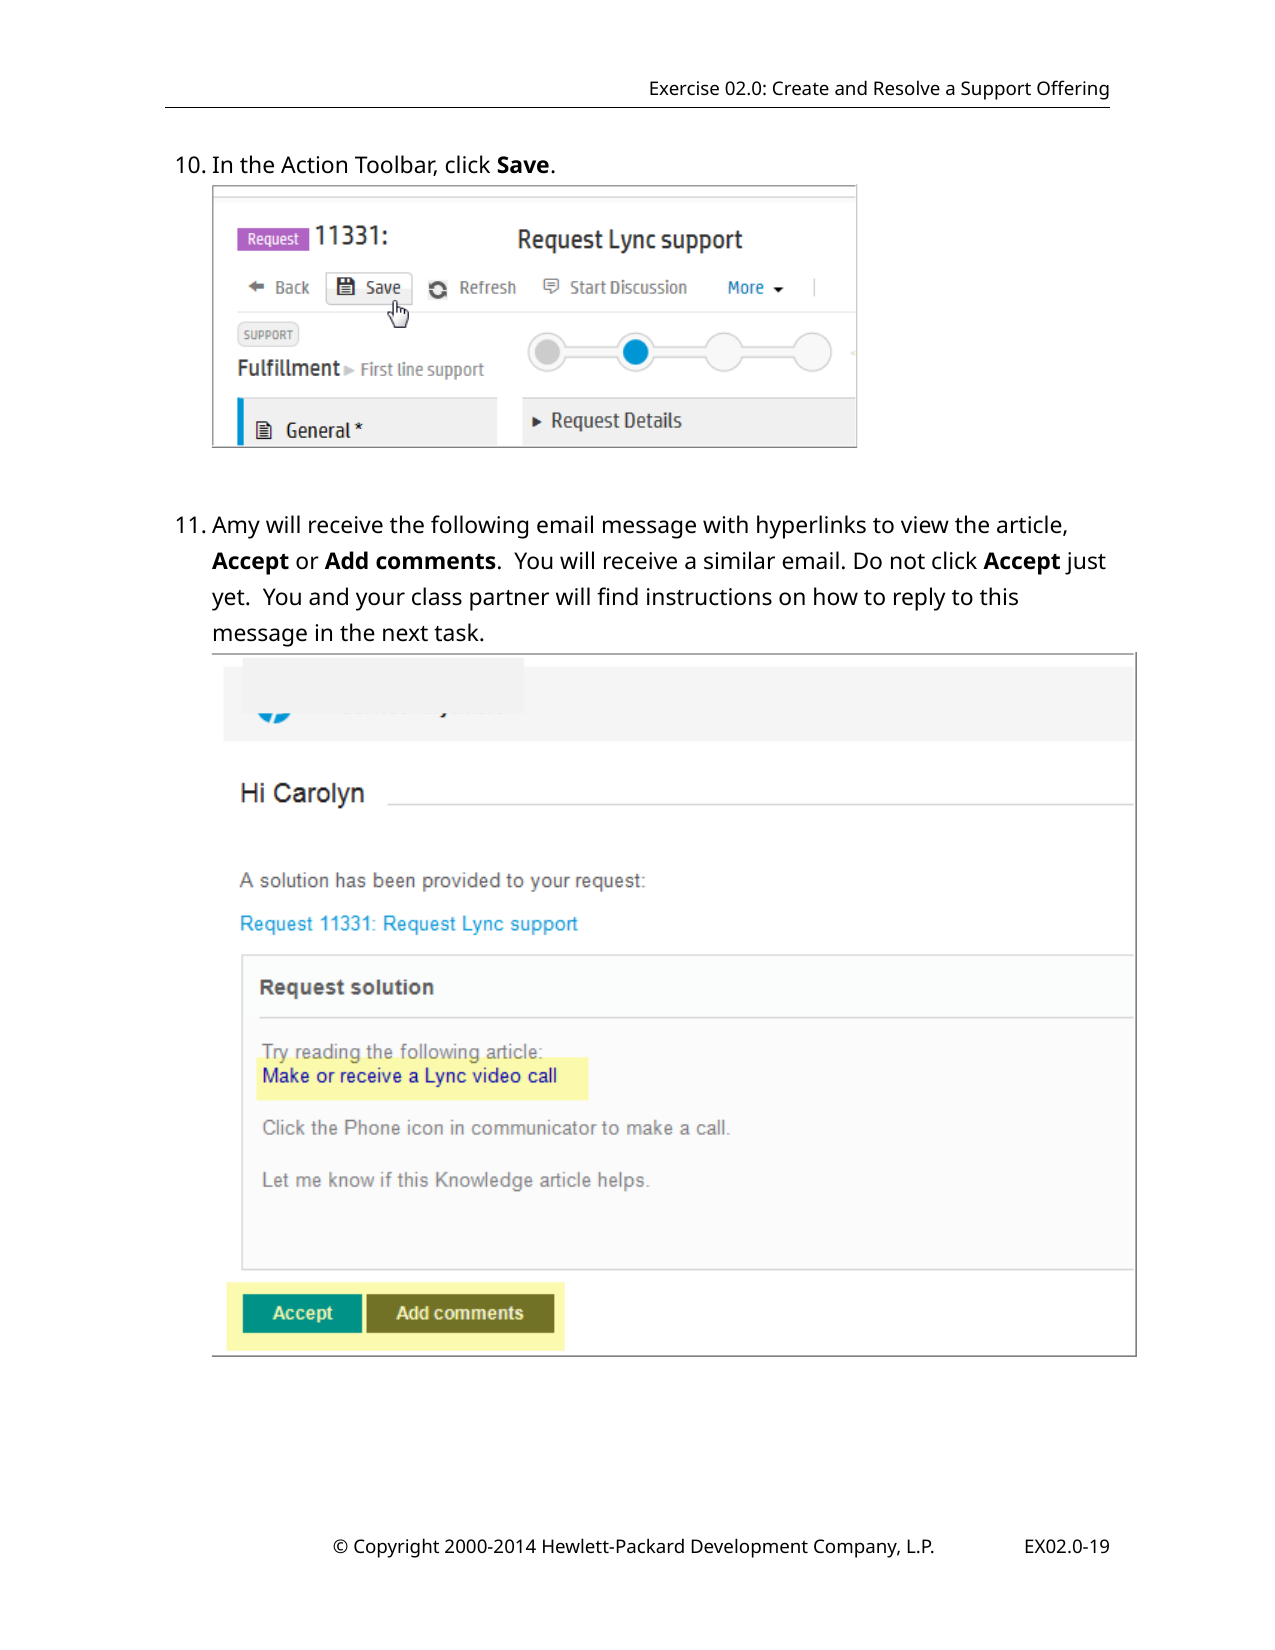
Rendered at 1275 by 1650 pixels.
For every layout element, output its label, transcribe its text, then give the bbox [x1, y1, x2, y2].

picture [211, 184, 858, 448]
picture [211, 652, 1137, 1357]
